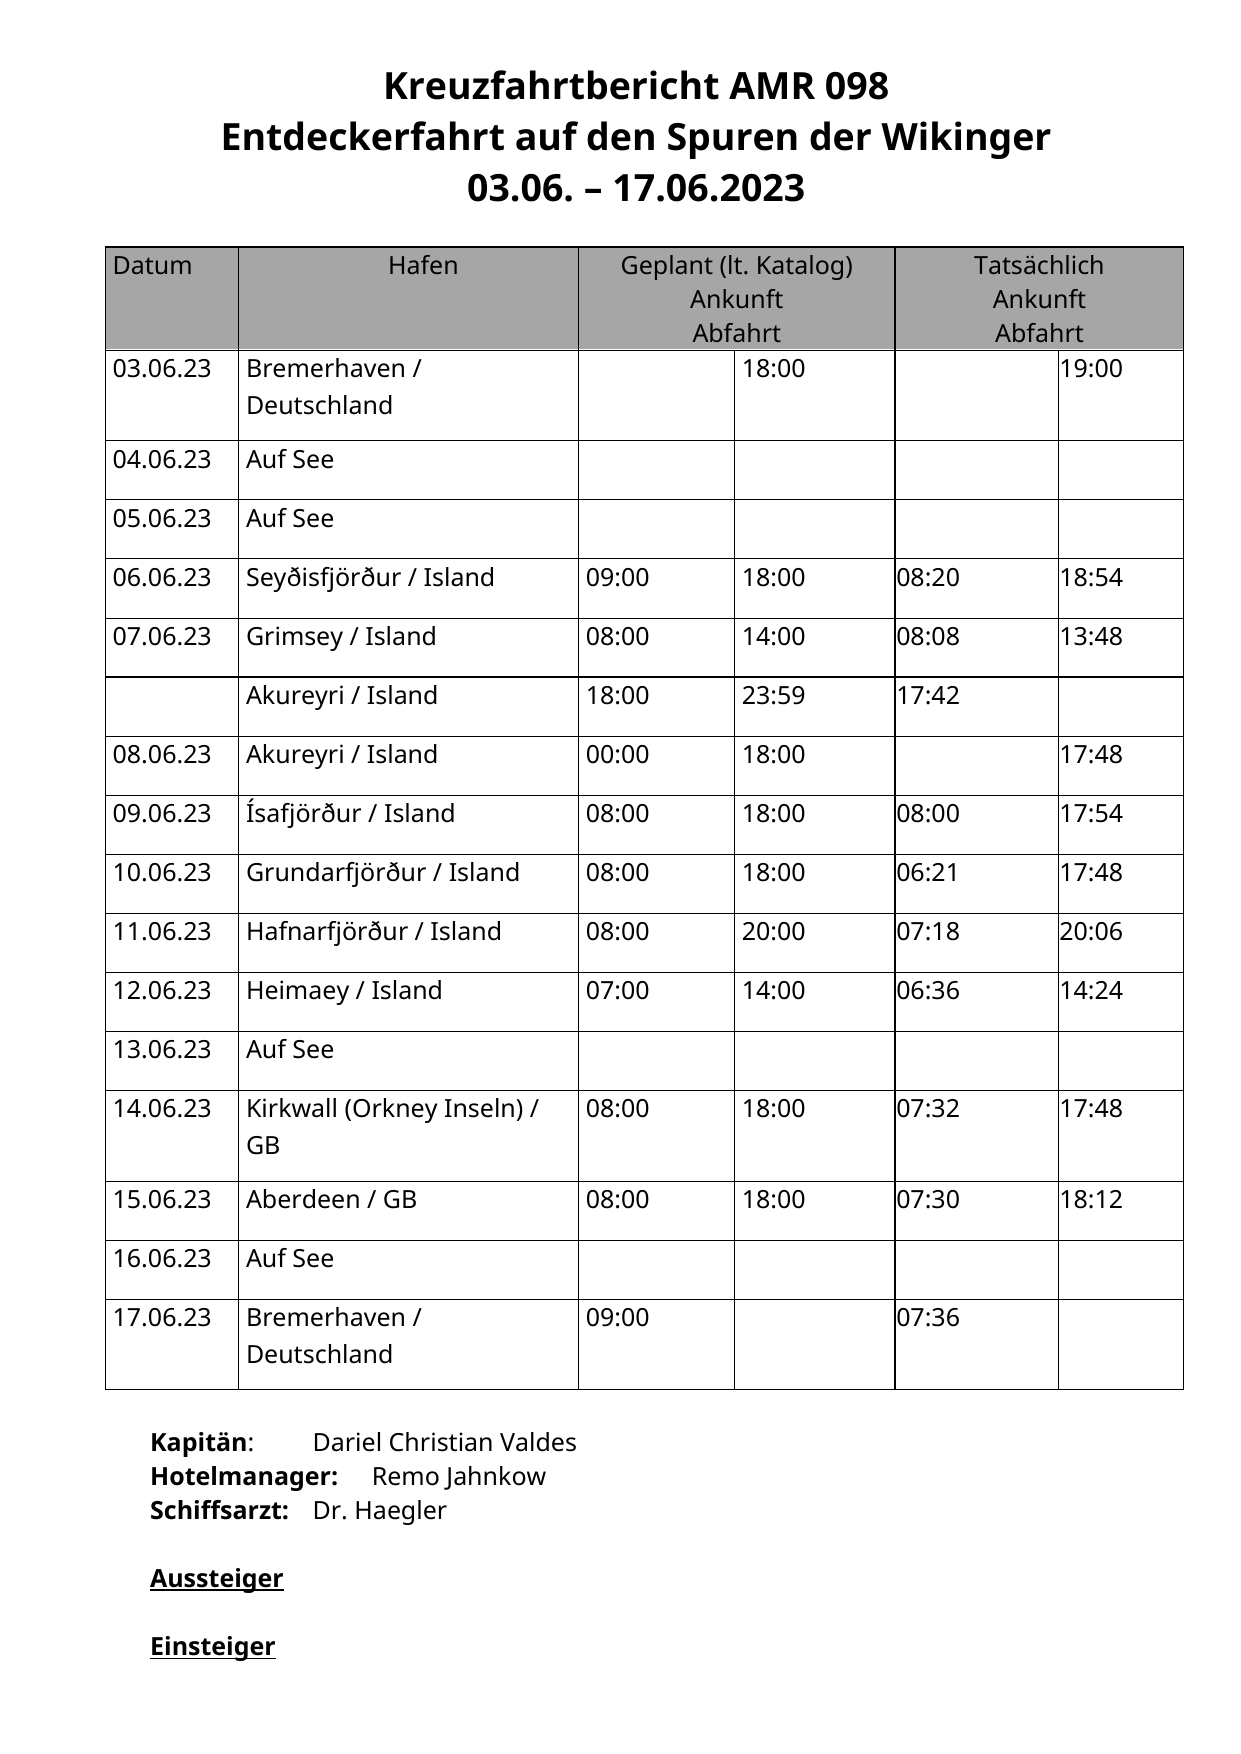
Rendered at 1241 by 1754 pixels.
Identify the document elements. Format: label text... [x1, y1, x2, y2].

table_cell 18:54 [1059, 559, 1183, 617]
table_cell Bremerhaven / Deutschland [239, 351, 578, 440]
table_cell 08.06.23 [106, 737, 238, 794]
table_cell 08:00 [579, 855, 734, 913]
table_cell [735, 441, 894, 499]
table_cell 18:00 [579, 678, 734, 736]
table_cell 07:30 [896, 1182, 1058, 1239]
table_cell 14:24 [1059, 973, 1183, 1031]
table_cell 17:48 [1059, 855, 1183, 913]
table_cell 13:48 [1059, 619, 1183, 676]
table_cell 18:00 [735, 1182, 894, 1239]
table_cell 03.06.23 [106, 351, 238, 440]
text Aussteiger [150, 1561, 1154, 1595]
table_cell [1059, 678, 1183, 736]
table_cell [1059, 1300, 1183, 1389]
table_cell [896, 1241, 1058, 1299]
table_cell 07:36 [896, 1300, 1058, 1389]
table_cell [735, 1241, 894, 1299]
table_cell 20:00 [735, 914, 894, 972]
text 03.06. – 17.06.2023 [150, 161, 1122, 212]
table_cell 04.06.23 [106, 441, 238, 499]
table_header Tatsächlich Ankunft Abfahrt [896, 248, 1183, 349]
text Einsteiger [150, 1629, 1154, 1663]
table_cell [896, 1032, 1058, 1090]
table_cell Auf See [239, 1032, 578, 1090]
table_cell 05.06.23 [106, 500, 238, 558]
table_cell 09:00 [579, 559, 734, 617]
table_cell [106, 678, 238, 736]
table_cell 10.06.23 [106, 855, 238, 913]
text Schiffsarzt: Dr. Haegler [150, 1492, 1154, 1527]
table_cell 18:12 [1059, 1182, 1183, 1239]
table_cell [1059, 1241, 1183, 1299]
table_cell [579, 441, 734, 499]
table_cell 06.06.23 [106, 559, 238, 617]
table_cell Aberdeen / GB [239, 1182, 578, 1239]
table_cell 17:54 [1059, 796, 1183, 854]
table_cell 18:00 [735, 559, 894, 617]
text Kreuzfahrtbericht AMR 098 Entdeckerfahrt auf den Spuren der Wikinger [150, 59, 1122, 161]
table_cell 18:00 [735, 737, 894, 794]
table_cell 20:06 [1059, 914, 1183, 972]
table_cell 18:00 [735, 351, 894, 440]
table_cell [1059, 441, 1183, 499]
table_cell 18:00 [735, 1091, 894, 1181]
table_cell Ísafjörður / Island [239, 796, 578, 854]
table_cell 13.06.23 [106, 1032, 238, 1090]
table_cell 07:32 [896, 1091, 1058, 1181]
table_cell 08:00 [579, 619, 734, 676]
table_cell Seyðisfjörður / Island [239, 559, 578, 617]
table_cell [579, 500, 734, 558]
table_cell [579, 1241, 734, 1299]
table_cell 23:59 [735, 678, 894, 736]
table_cell [896, 500, 1058, 558]
table_cell 11.06.23 [106, 914, 238, 972]
table_cell [579, 351, 734, 440]
table_cell 15.06.23 [106, 1182, 238, 1239]
table_cell 00:00 [579, 737, 734, 794]
table_cell 12.06.23 [106, 973, 238, 1031]
table_cell Akureyri / Island [239, 678, 578, 736]
table_cell Heimaey / Island [239, 973, 578, 1031]
table_cell 07:00 [579, 973, 734, 1031]
table_cell 14.06.23 [106, 1091, 238, 1181]
table_cell 07:18 [896, 914, 1058, 972]
table_cell 19:00 [1059, 351, 1183, 440]
table_cell Auf See [239, 441, 578, 499]
table_cell 08:20 [896, 559, 1058, 617]
table_cell Grimsey / Island [239, 619, 578, 676]
table_cell 17:48 [1059, 737, 1183, 794]
table_cell Auf See [239, 500, 578, 558]
table_cell [896, 441, 1058, 499]
table_cell [735, 1032, 894, 1090]
table_cell 08:00 [579, 914, 734, 972]
table_cell Kirkwall (Orkney Inseln) / GB [239, 1091, 578, 1181]
table_cell [735, 500, 894, 558]
table_cell 06:21 [896, 855, 1058, 913]
table_cell 08:08 [896, 619, 1058, 676]
table_cell 09.06.23 [106, 796, 238, 854]
table_cell 07.06.23 [106, 619, 238, 676]
table_cell 17:42 [896, 678, 1058, 736]
table_cell Grundarfjörður / Island [239, 855, 578, 913]
table_cell 18:00 [735, 855, 894, 913]
table_cell 08:00 [579, 796, 734, 854]
table_cell 09:00 [579, 1300, 734, 1389]
table_header Hafen [239, 248, 578, 349]
table_cell Akureyri / Island [239, 737, 578, 794]
table_header Geplant (lt. Katalog) Ankunft Abfahrt [579, 248, 894, 349]
table_cell 06:36 [896, 973, 1058, 1031]
table_cell 14:00 [735, 619, 894, 676]
table_cell Hafnarfjörður / Island [239, 914, 578, 972]
table_cell Bremerhaven / Deutschland [239, 1300, 578, 1389]
table_cell [1059, 1032, 1183, 1090]
table_cell [1059, 500, 1183, 558]
table_cell [579, 1032, 734, 1090]
table_cell 17:48 [1059, 1091, 1183, 1181]
table_cell 08:00 [579, 1091, 734, 1181]
table_header Datum [106, 248, 238, 349]
text Kapitän: Dariel Christian Valdes [150, 1424, 1154, 1458]
table_cell 17.06.23 [106, 1300, 238, 1389]
table_cell 08:00 [579, 1182, 734, 1239]
table_cell Auf See [239, 1241, 578, 1299]
table_cell [735, 1300, 894, 1389]
table_cell [896, 737, 1058, 794]
table_cell 14:00 [735, 973, 894, 1031]
table_cell 08:00 [896, 796, 1058, 854]
table_cell [896, 351, 1058, 440]
table_cell 16.06.23 [106, 1241, 238, 1299]
table_cell 18:00 [735, 796, 894, 854]
text Hotelmanager: Remo Jahnkow [150, 1458, 1154, 1492]
